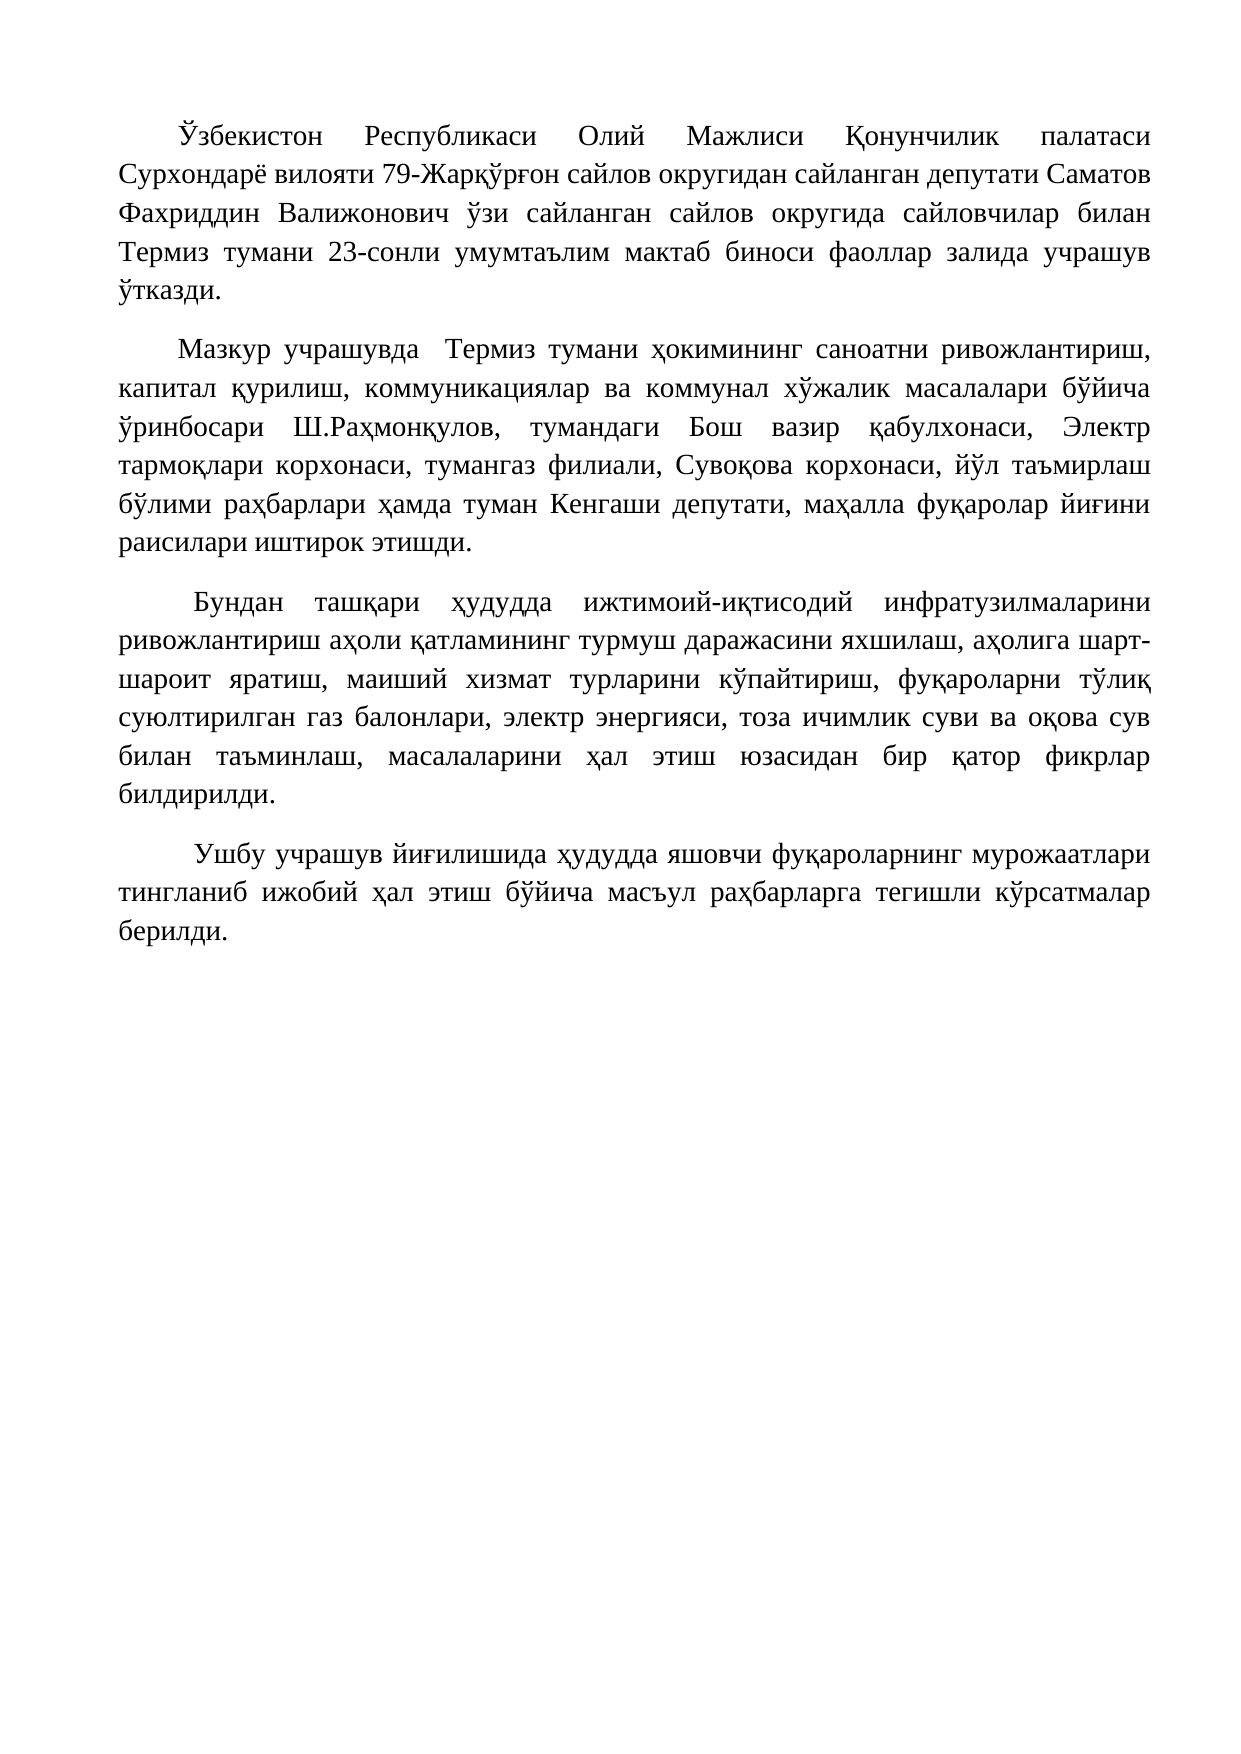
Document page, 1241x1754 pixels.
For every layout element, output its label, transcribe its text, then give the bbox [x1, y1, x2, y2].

text Ўзбекистон Республикаси Олий Мажлиси Қонунчилик палатаси Сурхондарё вилояти 79-Жарқўрғон сайлов округидан сайланган депутати Саматов Фахриддин Валижонович ўзи сайланган сайлов округида сайловчилар билан Термиз тумани 23-сонли умумтаълим мактаб биноси фаоллар залида учрашув ўтказди. [118, 118, 1152, 306]
text Ушбу учрашув йиғилишида ҳудудда яшовчи фуқароларнинг мурожаатлари тингланиб ижобий ҳал этиш бўйича масъул раҳбарларга тегишли кўрсатмалар берилди. [118, 836, 1152, 946]
text Бундан ташқари ҳудудда ижтимоий-иқтисодий инфратузилмаларини ривожлантириш аҳоли қатламининг турмуш даражасини яхшилаш, аҳолига шарт-шароит яратиш, маиший хизмат турларини кўпайтириш, фуқароларни тўлиқ суюлтирилган газ балонлари, электр энергияси, тоза ичимлик суви ва оқова сув билан таъминлаш, масалаларини ҳал этиш юзасидан бир қатор фикрлар билдирилди. [118, 584, 1152, 810]
text Мазкур учрашувда Термиз тумани ҳокимининг саноатни ривожлантириш, капитал қурилиш, коммуникациялар ва коммунал хўжалик масалалари бўйича ўринбосари Ш.Раҳмонқулов, тумандаги Бош вазир қабулхонаси, Электр тармоқлари корхонаси, тумангаз филиали, Сувоқова корхонаси, йўл таъмирлаш бўлими раҳбарлари ҳамда туман Кенгаши депутати, маҳалла фуқаролар йиғини раисилари иштирок этишди. [118, 332, 1152, 558]
